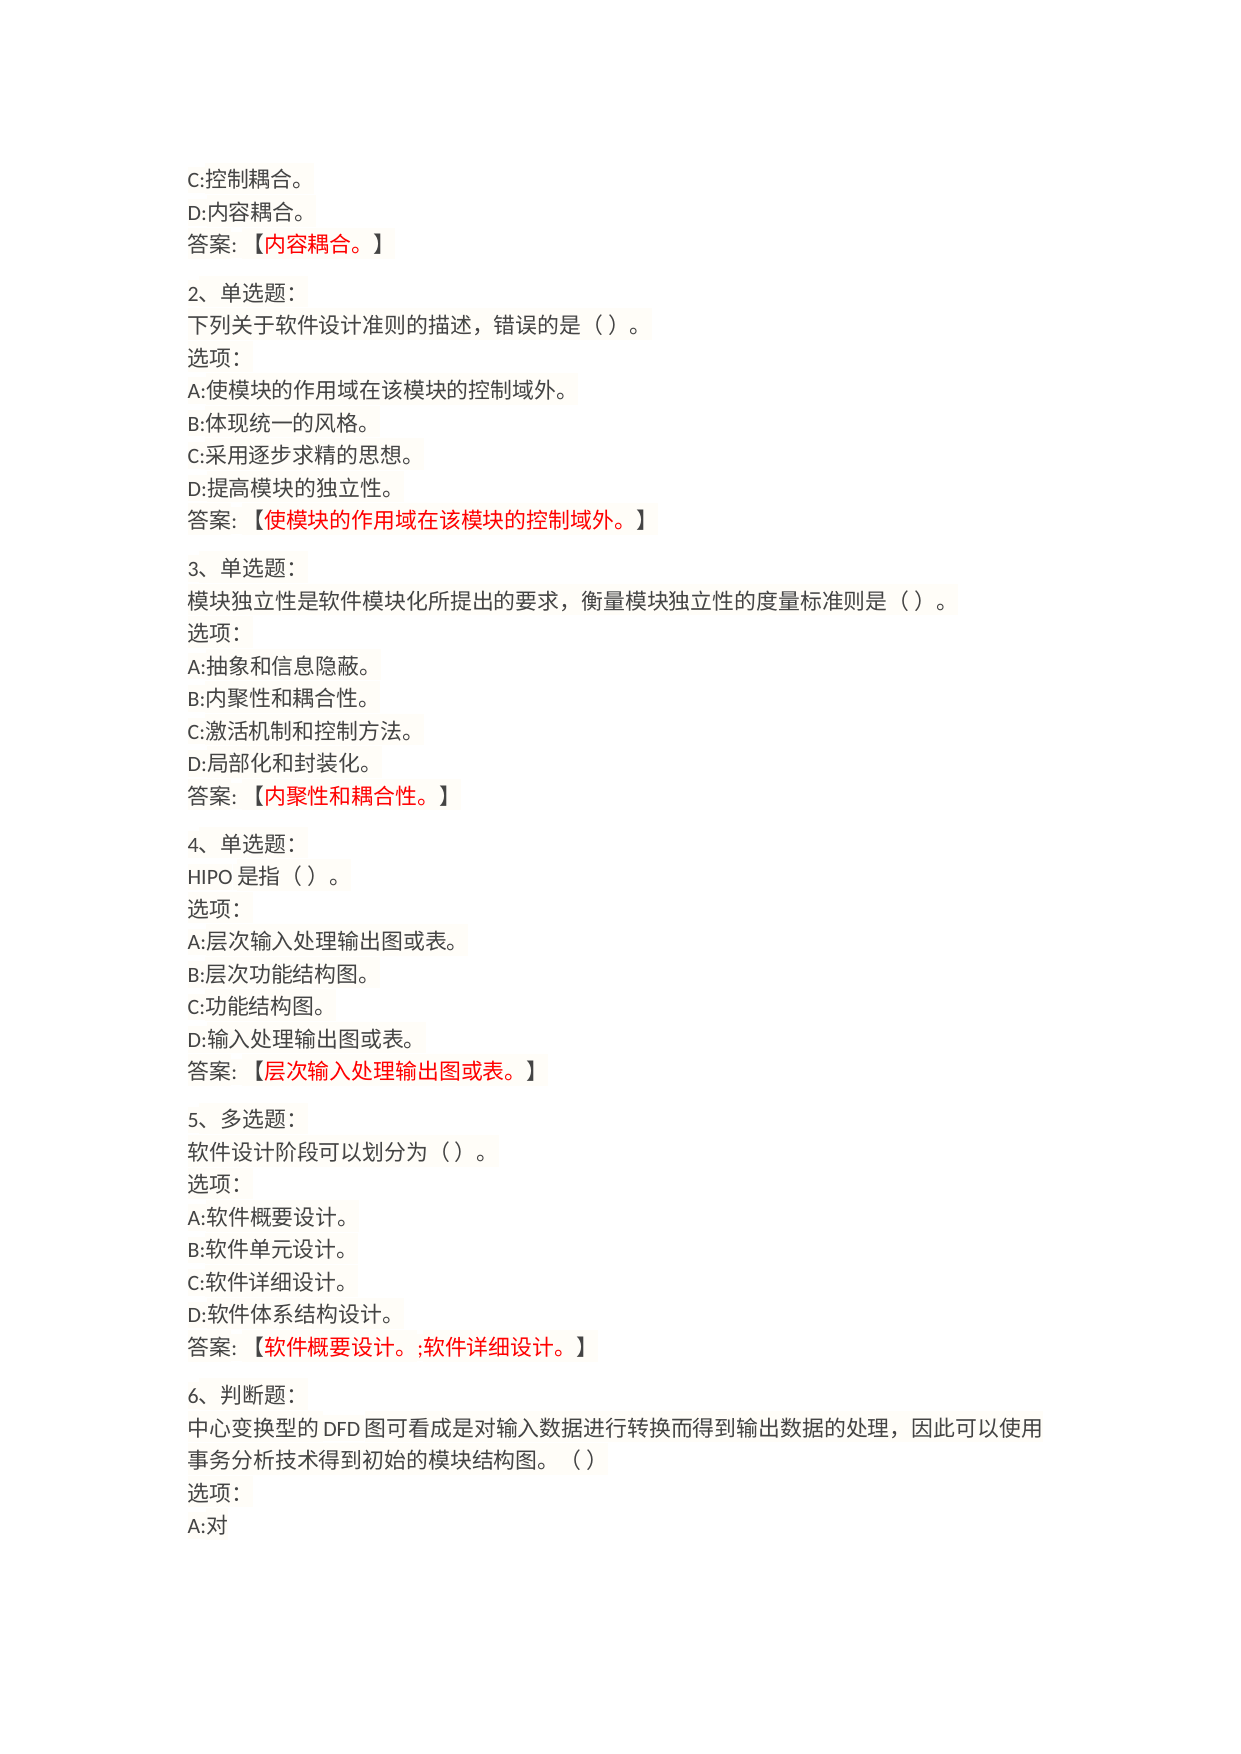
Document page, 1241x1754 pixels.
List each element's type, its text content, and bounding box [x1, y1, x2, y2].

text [187, 1378, 1053, 1540]
text 2、单选题： 下列关于软件设计准则的描述，错误的是（ ）。 选项： A:使模块的作用域在该模块的控制域外。 B:体现统一的风格。 C:采用逐步求精的思想。 D:提高模块的独立性。 答案: 【使模块的作用域在该模块的控制域外。】 [187, 275, 1053, 535]
text 5、多选题： 软件设计阶段可以划分为（ ）。 选项： A:软件概要设计。 B:软件单元设计。 C:软件详细设计。 D:软件体系结构设计。 答案: 【软件概要设计。;软件详细设计。】 [187, 1102, 1053, 1362]
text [187, 162, 1053, 259]
text 3、单选题： 模块独立性是软件模块化所提出的要求，衡量模块独立性的度量标准则是（ ）。 选项： A:抽象和信息隐蔽。 B:内聚性和耦合性。 C:激活机制和控制方法。 D:局部化和封装化。 答案: 【内聚性和耦合性。】 [187, 551, 1053, 811]
text 4、单选题： HIPO是指（ ）。 选项： A:层次输入处理输出图或表。 B:层次功能结构图。 C:功能结构图。 D:输入处理输出图或表。 答案: 【层次输入处理输出图或表。】 [187, 826, 1053, 1086]
